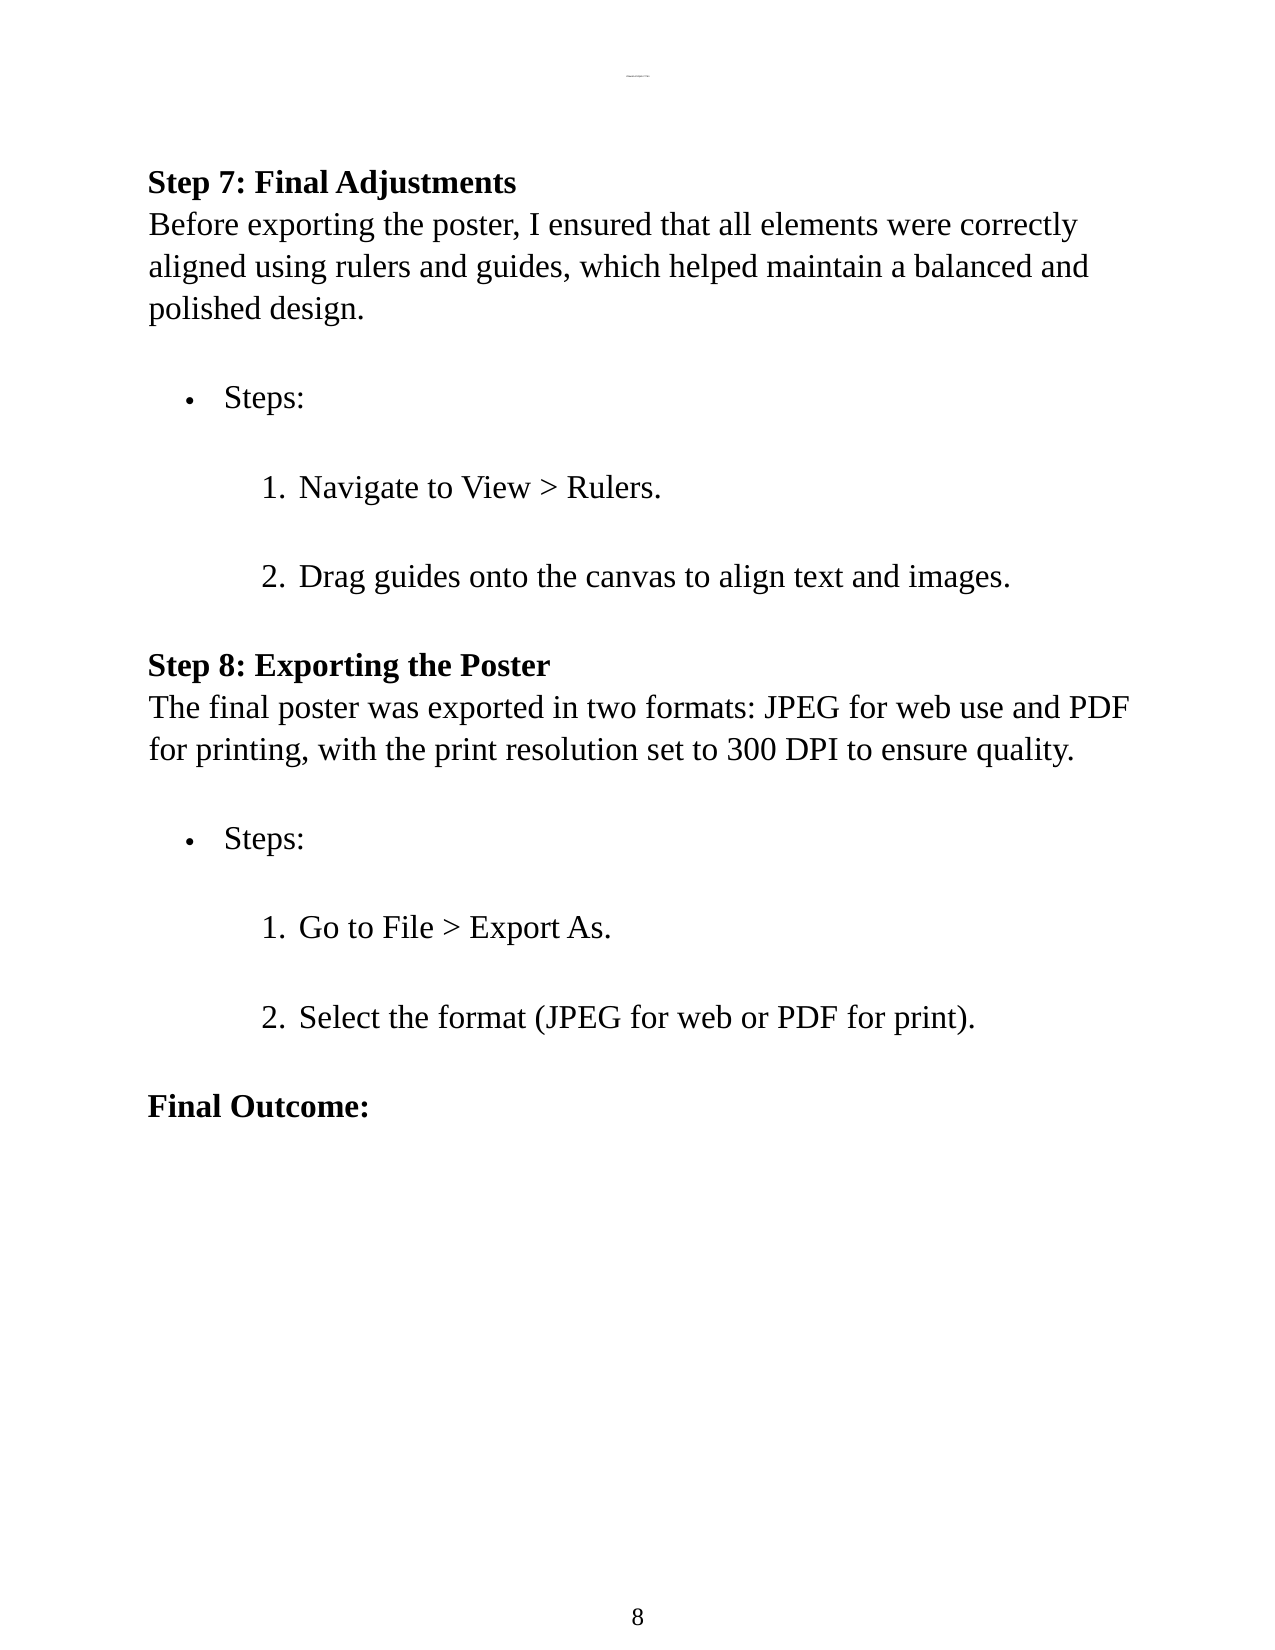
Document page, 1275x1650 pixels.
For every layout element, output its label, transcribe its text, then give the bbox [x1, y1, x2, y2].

subtitle Drag guides onto the canvas to align text and images. [261, 556, 1132, 594]
subtitle Step 8: Exporting the Poster The final poster was exported in two formats: JPEG for web use and PDF for printing, with the print resolution set to 300 DPI to ensure quality. [147, 645, 1132, 768]
subtitle Final Outcome: [147, 1086, 1132, 1124]
subtitle Go to File > Export As. [261, 908, 1132, 946]
subtitle Navigate to View > Rulers. [261, 467, 1132, 505]
subtitle Steps: [186, 378, 1132, 416]
subtitle Select the format (JPEG for web or PDF for print). [261, 997, 1132, 1035]
subtitle Step 7: Final Adjustments Before exporting the poster, I ensured that all elements were correctly aligned using rulers and guides, which helped maintain a balanced and polished design. [147, 162, 1132, 327]
subtitle Steps: [186, 819, 1132, 857]
